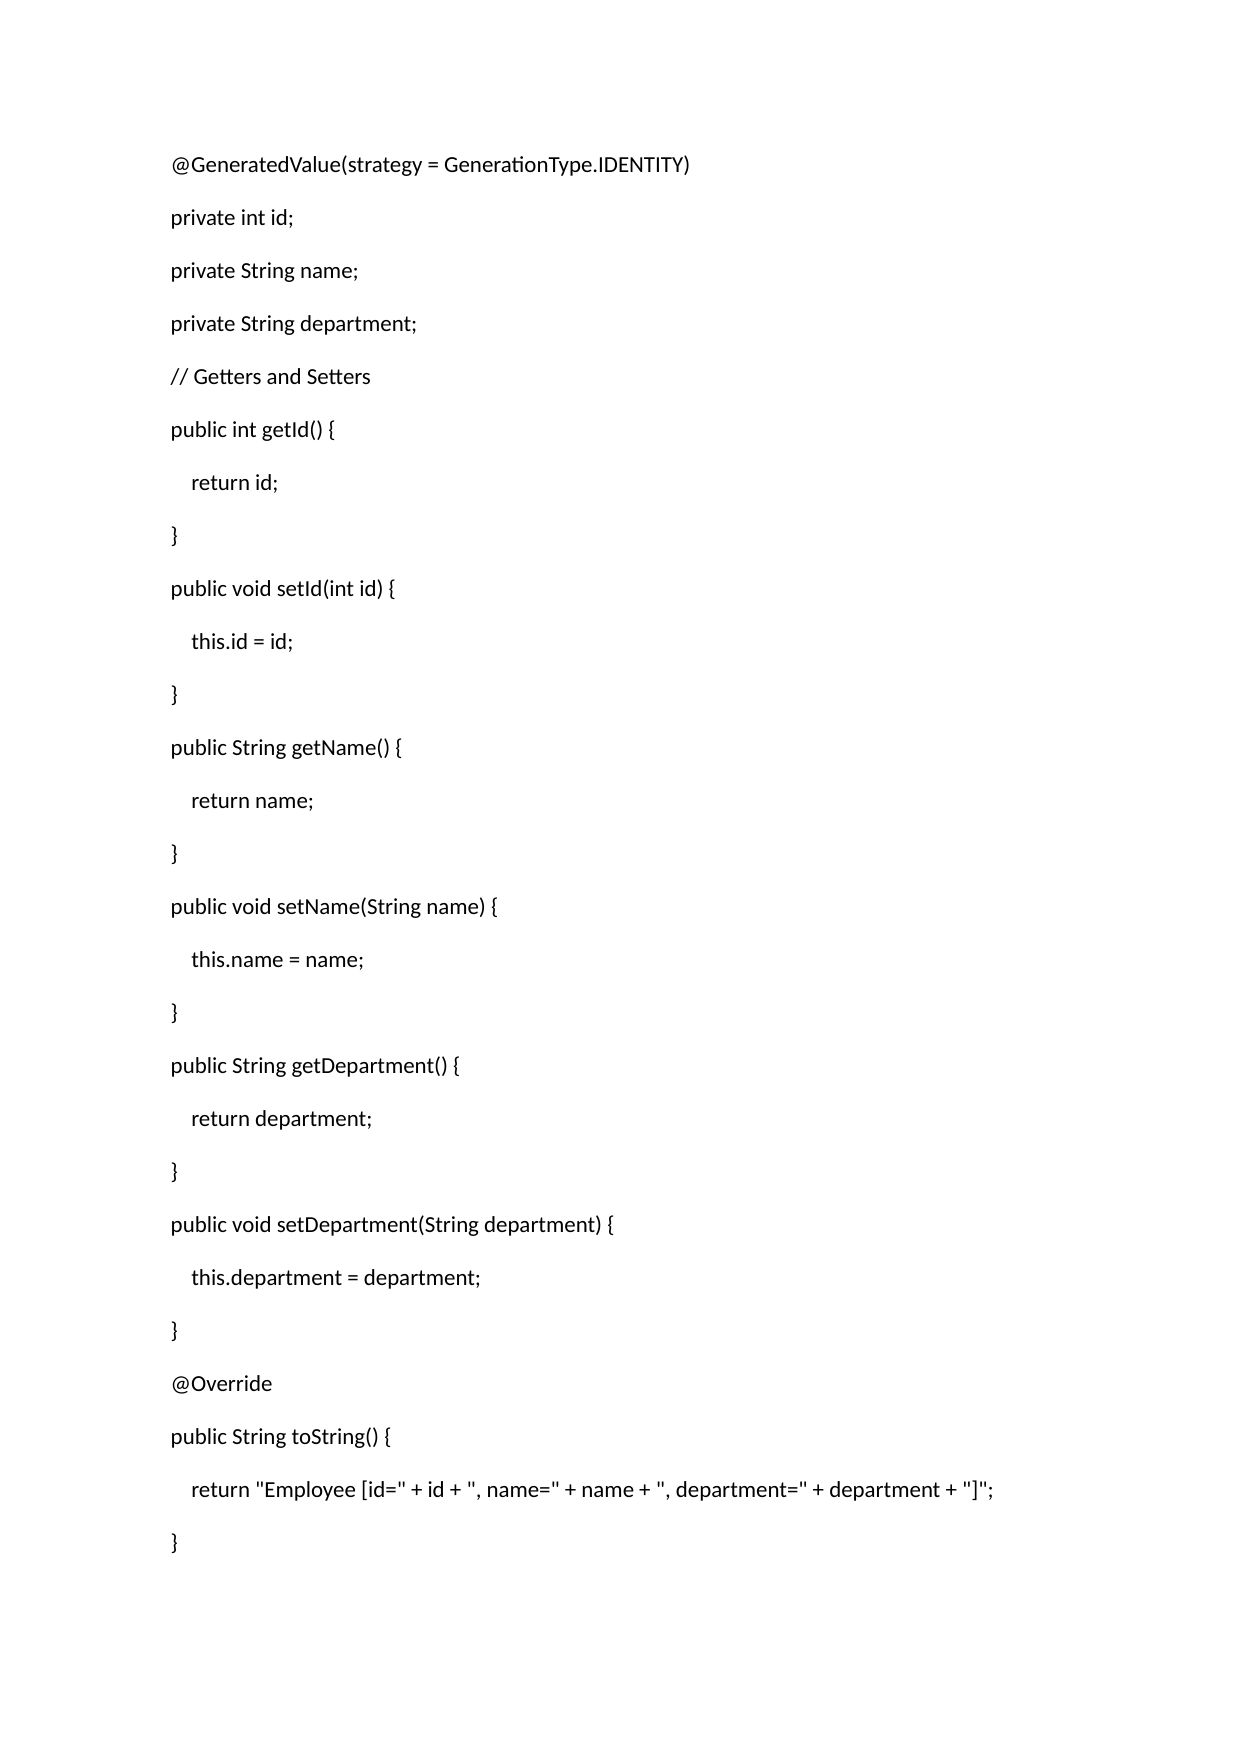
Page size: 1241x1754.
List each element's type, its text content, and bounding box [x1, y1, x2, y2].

text } [150, 839, 1090, 867]
text this.department = department; [150, 1263, 1090, 1291]
text public String getName() { [150, 733, 1090, 761]
text private String department; [150, 309, 1090, 337]
text return "Employee [id=" + id + ", name=" + name + ", department=" + department + "]"; [150, 1476, 1090, 1503]
text public int getId() { [150, 415, 1090, 443]
text public void setId(int id) { [150, 574, 1090, 602]
text @GeneratedValue(strategy = GenerationType.IDENTITY) [150, 150, 1090, 178]
text public String toString() { [150, 1422, 1090, 1451]
text @Override [150, 1369, 1090, 1397]
text public void setDepartment(String department) { [150, 1210, 1090, 1238]
text return department; [150, 1104, 1090, 1132]
text } [150, 680, 1090, 708]
text } [150, 1316, 1090, 1344]
text this.name = name; [150, 945, 1090, 973]
text private int id; [150, 203, 1090, 231]
text public void setName(String name) { [150, 892, 1090, 920]
text this.id = id; [150, 627, 1090, 655]
text private String name; [150, 256, 1090, 284]
text } [150, 998, 1090, 1026]
text } [150, 1528, 1090, 1557]
text public String getDepartment() { [150, 1051, 1090, 1079]
text return id; [150, 468, 1090, 496]
text // Getters and Setters [150, 362, 1090, 390]
text } [150, 1157, 1090, 1185]
text } [150, 521, 1090, 549]
text return name; [150, 786, 1090, 814]
